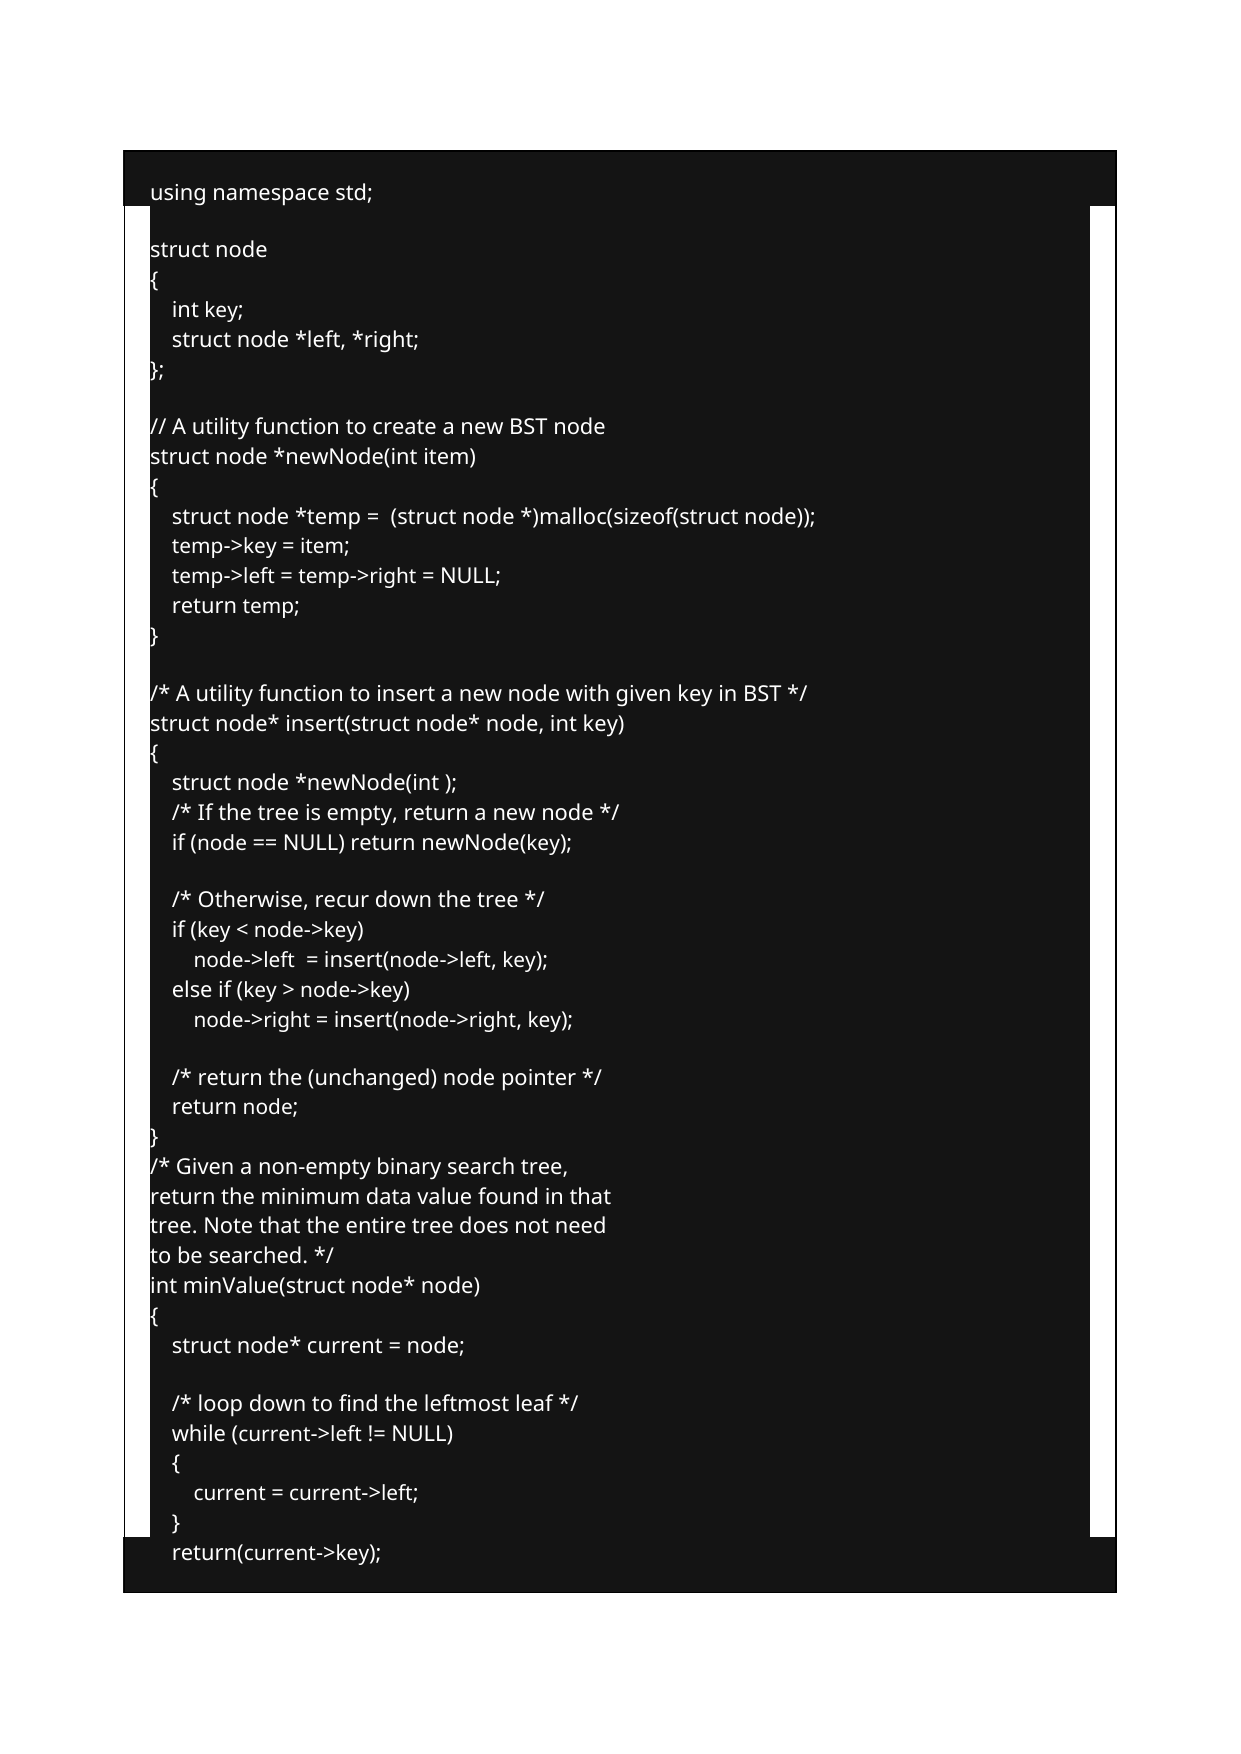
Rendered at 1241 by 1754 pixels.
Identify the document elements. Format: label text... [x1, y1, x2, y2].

text /* A utility function to insert a new node with given key in BST */ [150, 678, 1090, 707]
text current = current->left; [150, 1477, 1090, 1507]
text // A utility function to create a new BST node [150, 411, 1090, 441]
text int key; [150, 294, 1090, 324]
text if (key < node->key) [150, 914, 1090, 944]
text node->left = insert(node->left, key); [150, 944, 1090, 974]
text { [150, 1300, 1090, 1329]
text { [150, 1447, 1090, 1477]
text return the minimum data value found in that [150, 1181, 1090, 1210]
text while (current->left != NULL) [150, 1418, 1090, 1447]
text return(current->key); [125, 1510, 1115, 1592]
text if (node == NULL) return newNode(key); [150, 827, 1090, 856]
text } [150, 620, 1090, 650]
text }; [150, 353, 1090, 383]
text struct node *temp = (struct node *)malloc(sizeof(struct node)); [150, 501, 1090, 531]
text temp->left = temp->right = NULL; [150, 560, 1090, 590]
text int minValue(struct node* node) [150, 1270, 1090, 1300]
text /* Given a non-empty binary search tree, [150, 1151, 1090, 1181]
text /* loop down to find the leftmost leaf */ [150, 1388, 1090, 1418]
text return node; [150, 1091, 1090, 1121]
text { [150, 264, 1090, 294]
text struct node [150, 234, 1090, 264]
text /* return the (unchanged) node pointer */ [150, 1061, 1090, 1091]
text struct node *newNode(int ); [150, 767, 1090, 797]
text struct node *newNode(int item) [150, 441, 1090, 471]
text struct node* current = node; [150, 1329, 1090, 1359]
text } [150, 1121, 1090, 1151]
text { [150, 737, 1090, 767]
text tree. Note that the entire tree does not need [150, 1210, 1090, 1240]
text node->right = insert(node->right, key); [150, 1004, 1090, 1033]
text /* Otherwise, recur down the tree */ [150, 884, 1090, 914]
text { [150, 471, 1090, 501]
text struct node* insert(struct node* node, int key) [150, 707, 1090, 737]
text /* If the tree is empty, return a new node */ [150, 797, 1090, 827]
text return temp; [150, 590, 1090, 620]
text to be searched. */ [150, 1240, 1090, 1270]
text struct node *left, *right; [150, 324, 1090, 353]
text using namespace std; [125, 152, 1115, 206]
text temp->key = item; [150, 531, 1090, 560]
text else if (key > node->key) [150, 974, 1090, 1004]
